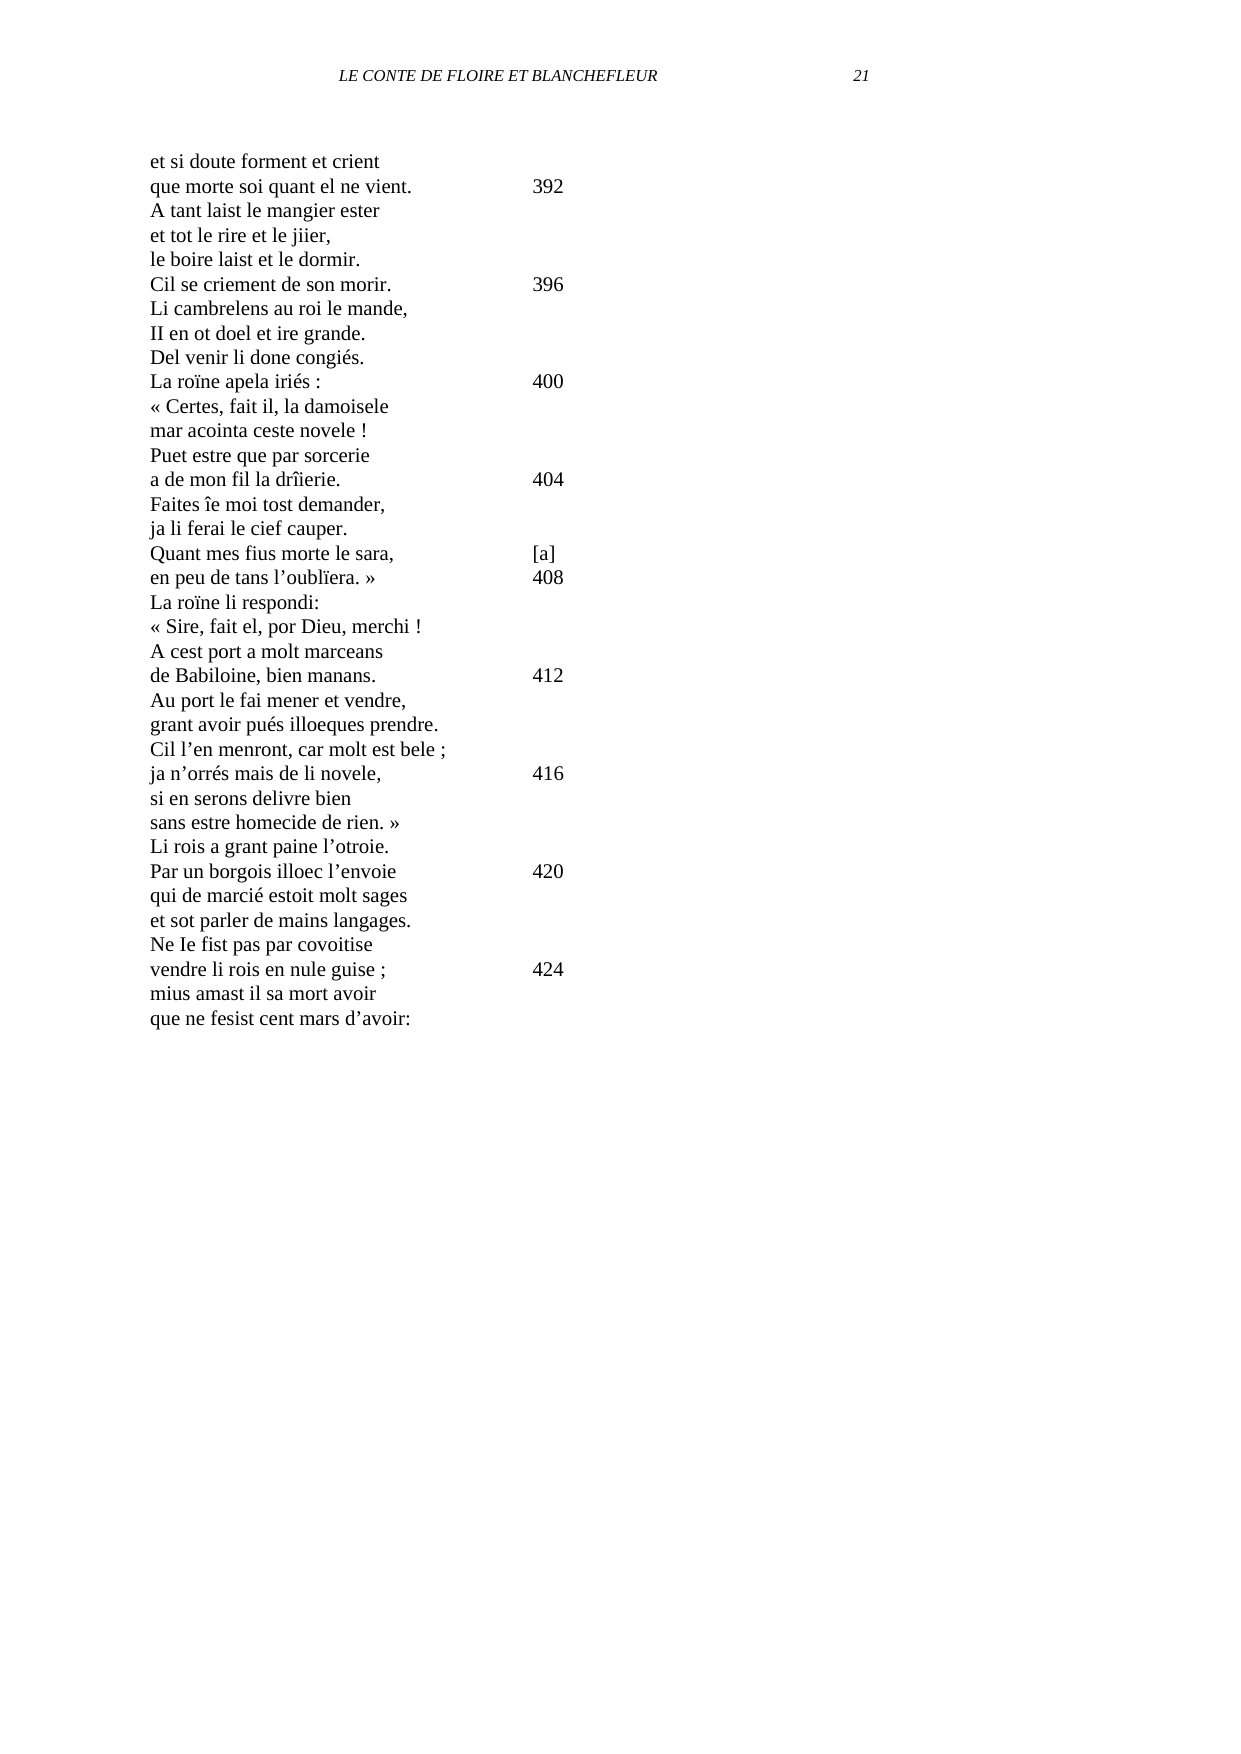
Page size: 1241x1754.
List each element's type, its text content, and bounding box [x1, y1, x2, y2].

text Del venir li done congiés. [150, 345, 1090, 369]
text « Certes, fait il, la damoisele mar acointa ceste novele ! [150, 394, 1090, 443]
text « Sire, fait el, por Dieu, merchi ! [150, 614, 1090, 638]
text Li rois a grant paine l’otroie. [150, 834, 1090, 859]
text si en serons delivre bien sans estre homecide de rien. » [150, 785, 1090, 834]
text La roïne li respondi: [150, 589, 1090, 614]
text La roïne apela iriés : 400 [150, 369, 1090, 394]
text Ne Ie fist pas par covoitise [150, 932, 1090, 957]
text que ne fesist cent mars d’avoir: [150, 1006, 1090, 1030]
text et tot le rire et le jiier, [150, 222, 1090, 247]
text qui de marcié estoit molt sages et sot parler de mains langages. [150, 883, 1090, 932]
text A tant laist le mangier ester [150, 198, 1090, 222]
text Au port le fai mener et vendre, [150, 687, 1090, 712]
text Par un borgois illoec l’envoie 420 [150, 859, 1090, 883]
text que morte soi quant el ne vient. 392 [150, 173, 1090, 198]
text A cest port a molt marceans [150, 638, 1090, 663]
text Faites îe moi tost demander, ja li ferai le cief cauper. [150, 492, 1090, 541]
text en peu de tans l’oublïera. » 408 [150, 565, 1090, 589]
text de Babiloine, bien manans. 412 [150, 663, 1090, 687]
text Quant mes fius morte le sara, [a] [150, 541, 1090, 565]
text et si doute forment et crient [150, 149, 1090, 173]
text mius amast il sa mort avoir [150, 981, 1090, 1006]
text Li cambrelens au roi le mande, [150, 296, 1090, 320]
text vendre li rois en nule guise ; 424 [150, 957, 1090, 981]
text le boire laist et le dormir. [150, 247, 1090, 271]
text grant avoir pués illoeques prendre. [150, 712, 1090, 736]
text Puet estre que par sorcerie a de mon fil la drîierie. 404 [150, 443, 1090, 492]
text Cil se criement de son morir. 396 [150, 271, 1090, 296]
text Cil l’en menront, car molt est bele ; ja n’orrés mais de li novele, 416 [150, 736, 1090, 785]
text II en ot doel et ire grande. [150, 320, 1090, 345]
